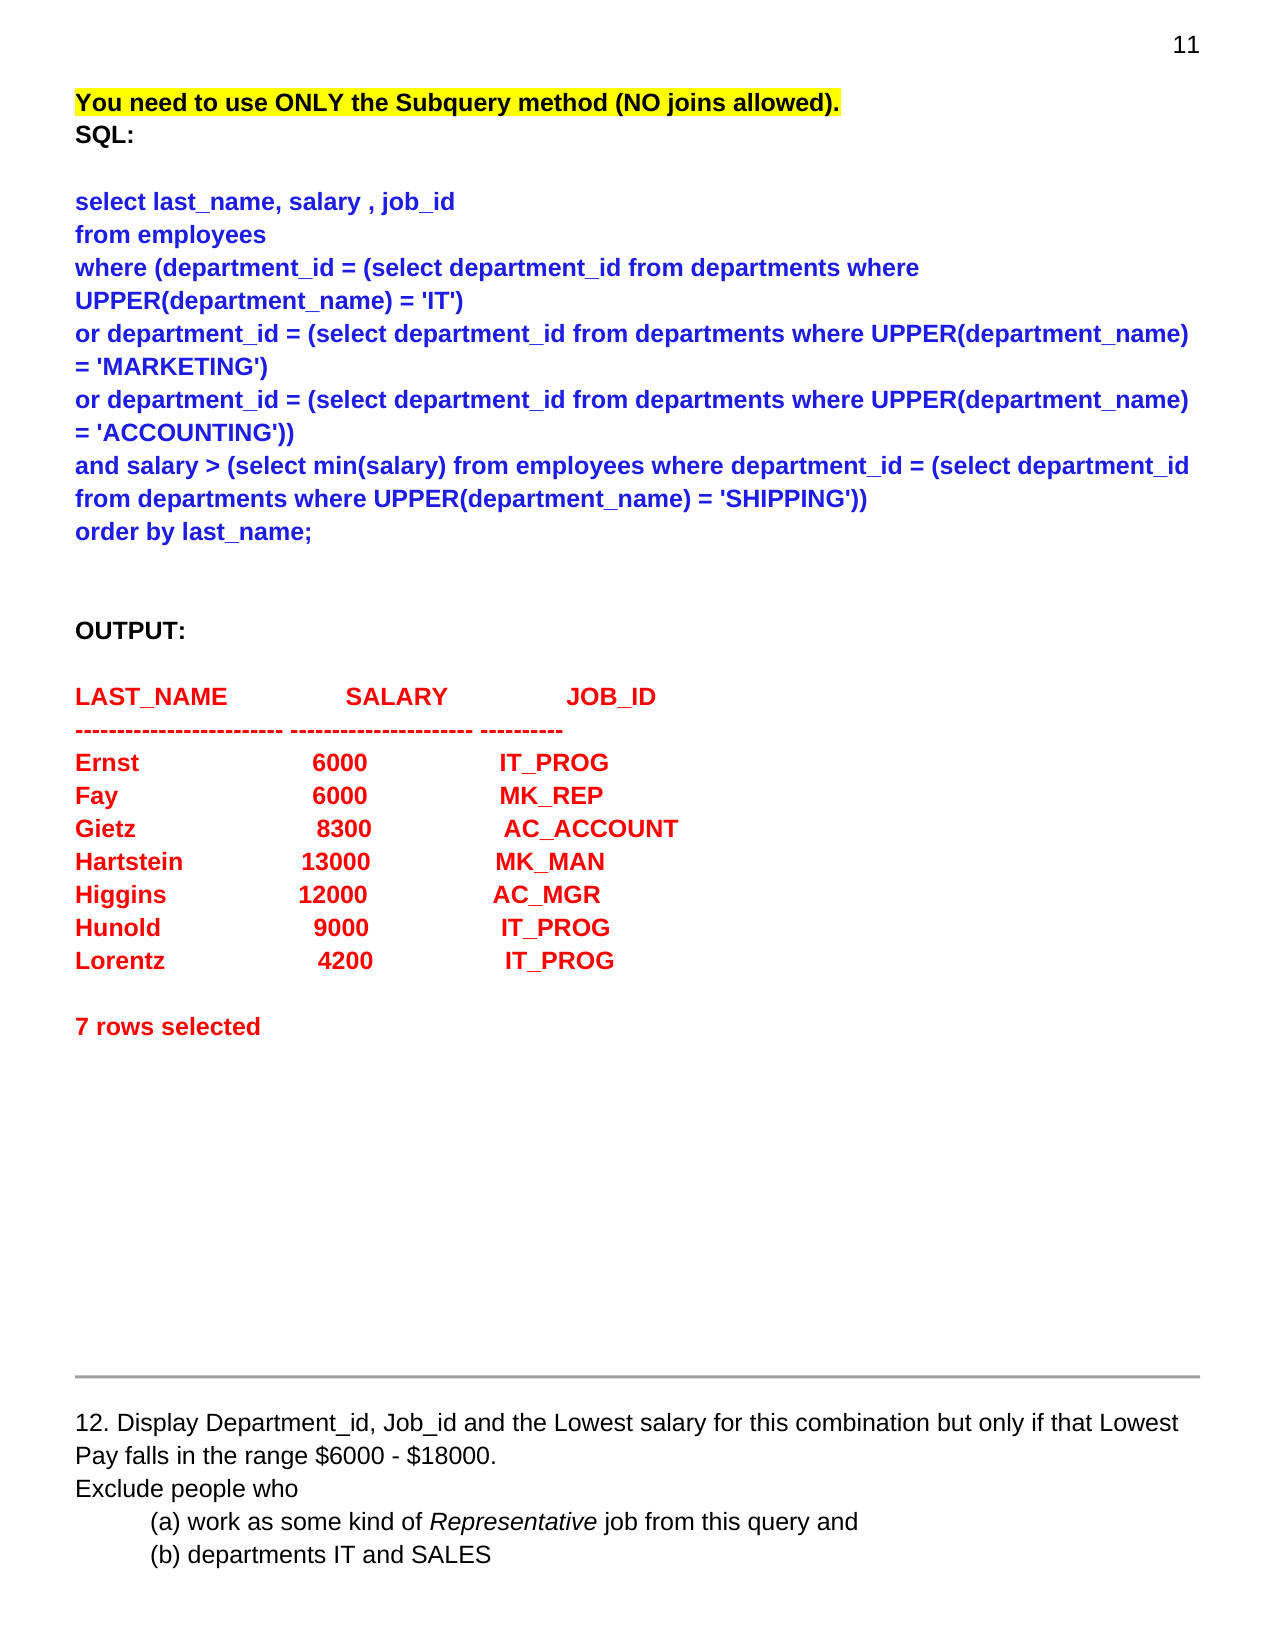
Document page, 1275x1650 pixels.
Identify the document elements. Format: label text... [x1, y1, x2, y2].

text Fay 6000 MK_REP [75, 781, 1200, 810]
text 7 rows selected [75, 1012, 1200, 1041]
text 12. Display Department_id, Job_id and the Lowest salary for this combination but only if that Lowest Pay falls in the range $6000 - $18000. [75, 1408, 1200, 1470]
text or department_id = (select department_id from departments where UPPER(department_name) = 'ACCOUNTING')) [75, 385, 1200, 446]
text SQL: [75, 121, 1200, 149]
text where (department_id = (select department_id from departments where UPPER(department_name) = 'IT') [75, 253, 1200, 314]
text Gietz 8300 AC_ACCOUNT [75, 814, 1200, 843]
text select last_name, salary , job_id [75, 187, 1200, 215]
text OUTPUT: [75, 616, 1200, 644]
text (a) work as some kind of Representative job from this query and [75, 1507, 1200, 1536]
text Higgins 12000 AC_MGR [75, 880, 1200, 909]
text order by last_name; [75, 517, 1200, 546]
text You need to use ONLY the Subquery method (NO joins allowed). [75, 87, 1200, 116]
text LAST_NAME SALARY JOB_ID [75, 682, 1200, 711]
text and salary > (select min(salary) from employees where department_id = (select department_id from departments where UPPER(department_name) = 'SHIPPING')) [75, 451, 1200, 512]
text Hartstein 13000 MK_MAN [75, 847, 1200, 876]
text Lorentz 4200 IT_PROG [75, 946, 1200, 975]
text Exclude people who [75, 1474, 1200, 1503]
text Ernst 6000 IT_PROG [75, 748, 1200, 777]
text Hunold 9000 IT_PROG [75, 913, 1200, 942]
text (b) departments IT and SALES [75, 1540, 1200, 1569]
text from employees [75, 219, 1200, 248]
text or department_id = (select department_id from departments where UPPER(department_name) = 'MARKETING') [75, 319, 1200, 380]
text ------------------------- ---------------------- ---------- [75, 715, 1200, 744]
